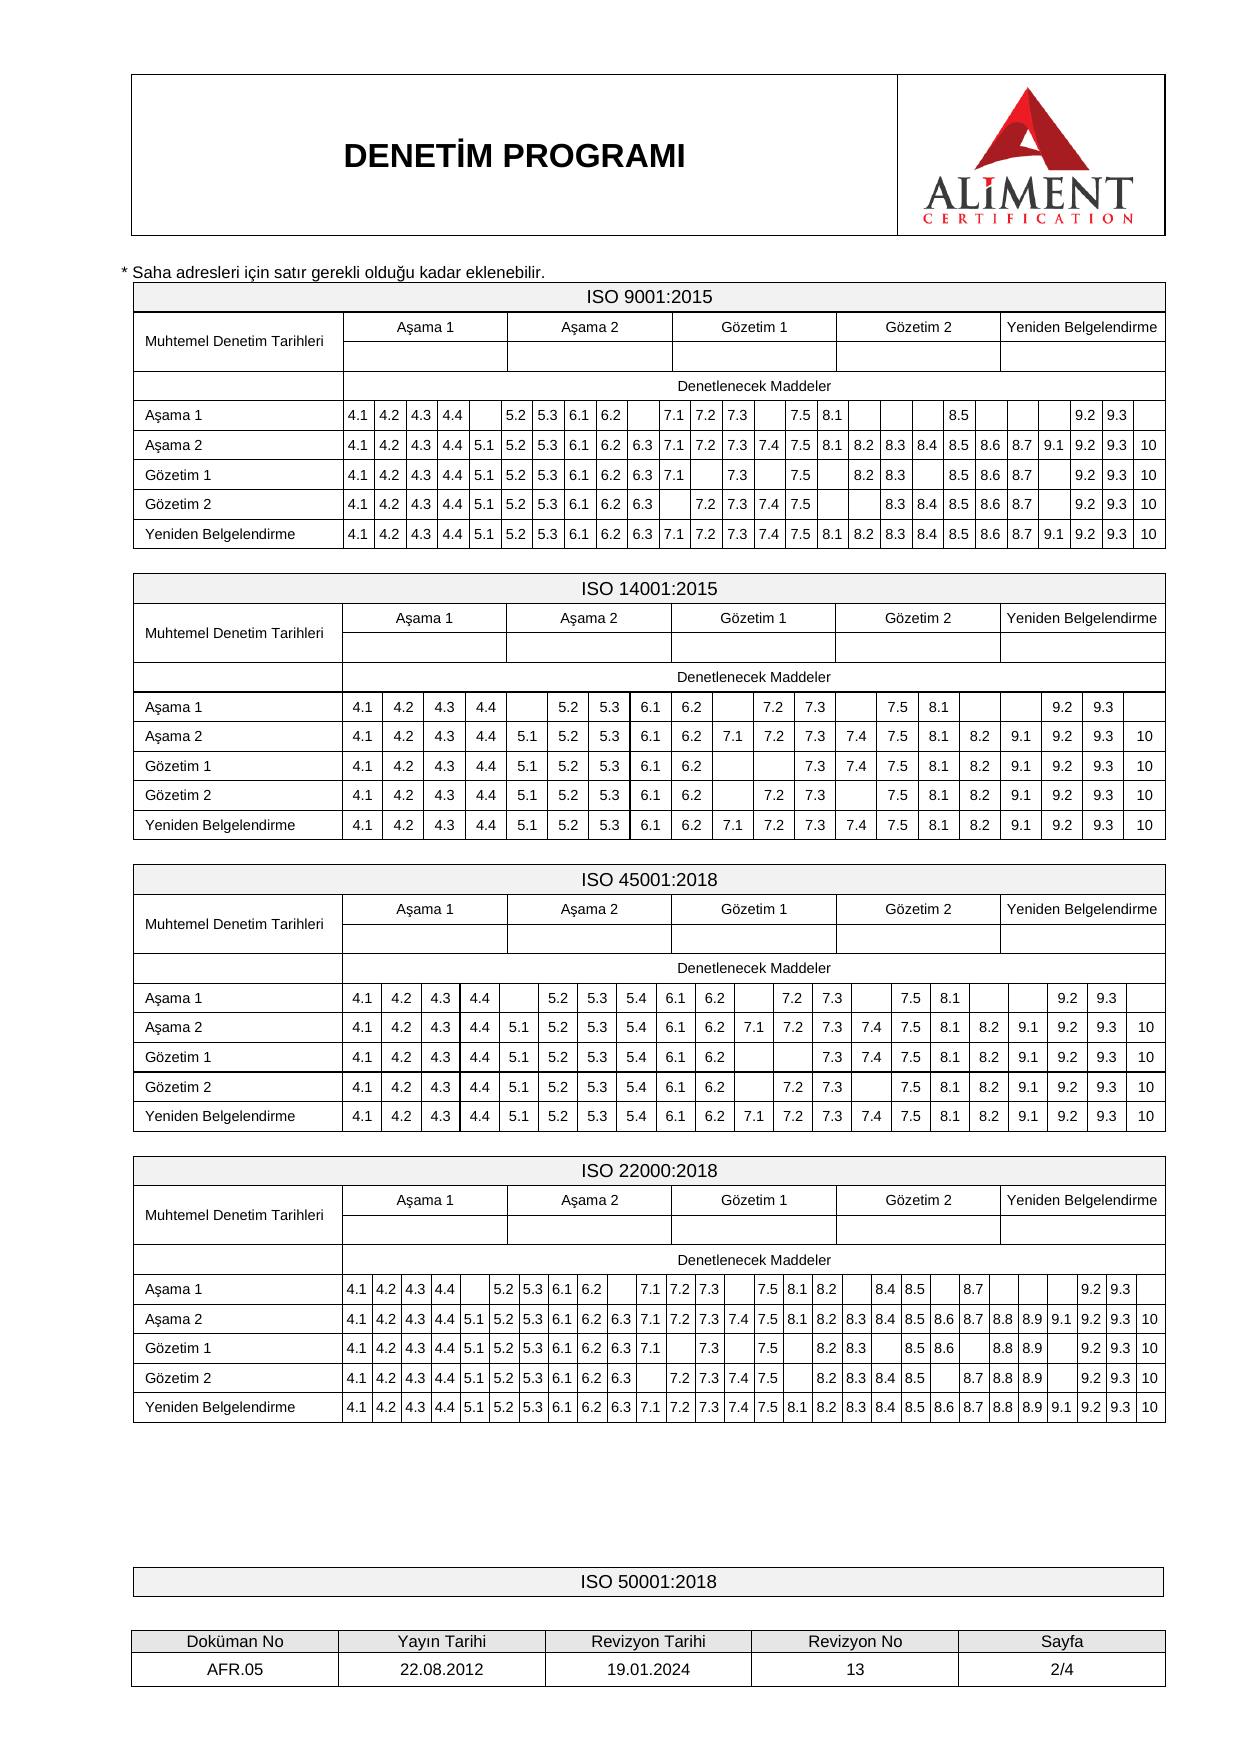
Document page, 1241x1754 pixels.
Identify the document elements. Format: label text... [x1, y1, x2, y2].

table_cell 4.3 [424, 811, 465, 839]
table_cell 8.1 [784, 1393, 812, 1422]
table_cell 7.3 [696, 1275, 724, 1303]
table_cell 5.2 [490, 1393, 519, 1422]
table_cell 8.3 [843, 1305, 871, 1333]
table_cell 6.1 [631, 693, 671, 721]
table_cell 4.1 [343, 722, 382, 751]
table_cell Aşama 2 [508, 313, 672, 341]
table_cell 9.2 [1071, 460, 1102, 489]
table_cell [837, 1216, 1000, 1244]
table_cell 8.5 [944, 431, 975, 459]
table_cell 6.1 [657, 1073, 695, 1101]
table_cell 7.4 [836, 811, 876, 839]
table_cell 7.1 [660, 431, 690, 459]
table_cell 7.3 [723, 401, 754, 430]
table_cell 6.2 [672, 781, 712, 810]
table_cell 8.1 [784, 1305, 812, 1333]
table_cell 7.3 [723, 490, 754, 518]
table_cell 7.5 [877, 722, 918, 751]
table_cell 7.3 [813, 984, 851, 1012]
table_cell 8.4 [913, 431, 943, 459]
table_cell 4.4 [432, 1393, 460, 1422]
table_cell Aşama 1 [343, 604, 506, 632]
table_cell 8.5 [944, 460, 975, 489]
table_cell 9.1 [1048, 1393, 1077, 1422]
table_cell 4.4 [466, 781, 506, 810]
table_cell 10 [1137, 1364, 1165, 1392]
table_cell 5.2 [502, 520, 532, 548]
table_cell Denetlenecek Maddeler [343, 954, 1165, 983]
table_cell 9.3 [1083, 693, 1123, 721]
table_cell 4.1 [343, 1364, 372, 1392]
table_cell 9.1 [1009, 1043, 1047, 1071]
table_cell 7.4 [725, 1364, 754, 1392]
table_cell Aşama 1 [344, 313, 507, 341]
table_cell Gözetim 1 [134, 1334, 342, 1363]
table_header ISO 14001:2015 [134, 574, 1165, 603]
table_cell 4.1 [344, 431, 374, 459]
table_cell [713, 781, 753, 810]
table_cell 6.2 [597, 431, 627, 459]
table_cell 4.3 [407, 431, 437, 459]
table_cell 4.1 [343, 1043, 381, 1071]
table_cell 7.1 [735, 1102, 773, 1131]
table_cell 5.2 [539, 1073, 577, 1101]
table_cell 7.3 [795, 722, 835, 751]
table_cell 5.1 [500, 1043, 538, 1071]
table_cell [852, 1073, 891, 1101]
table_cell 9.3 [1088, 1043, 1126, 1071]
table_cell 4.3 [402, 1393, 431, 1422]
table_cell 5.1 [461, 1393, 489, 1422]
table_cell Yeniden Belgelendirme [1001, 895, 1165, 923]
table_cell 6.1 [657, 984, 695, 1012]
table_cell [735, 1043, 773, 1071]
table_cell 8.4 [872, 1275, 901, 1303]
table_cell [1001, 1216, 1165, 1244]
table_cell 9.3 [1083, 811, 1123, 839]
table_cell 8.2 [960, 781, 1000, 810]
table_cell [818, 490, 848, 518]
table_cell 7.2 [667, 1275, 695, 1303]
table_cell 7.3 [696, 1334, 724, 1363]
table_cell [852, 984, 891, 1012]
table_cell [508, 925, 671, 953]
table_cell 8.8 [990, 1393, 1018, 1422]
table_cell 5.3 [578, 984, 616, 1012]
table_header ISO 45001:2018 [134, 865, 1165, 894]
table_cell [1048, 1275, 1077, 1303]
table_cell 4.1 [344, 460, 374, 489]
table_cell 9.3 [1107, 1364, 1136, 1392]
table_cell [774, 1043, 812, 1071]
table_cell [500, 984, 538, 1012]
table_cell 4.2 [383, 693, 423, 721]
table_cell 4.1 [343, 693, 382, 721]
table_cell 8.1 [919, 693, 959, 721]
table_cell [931, 1275, 959, 1303]
table_cell 4.3 [407, 490, 437, 518]
table_cell [784, 1334, 812, 1363]
table_cell 6.2 [696, 984, 734, 1012]
table_cell 5.1 [470, 460, 501, 489]
table_cell [849, 401, 880, 430]
table_cell 8.2 [970, 1013, 1008, 1042]
table_cell 6.3 [608, 1364, 636, 1392]
table_cell 7.3 [795, 693, 835, 721]
table_cell 6.2 [578, 1393, 607, 1422]
table_cell 5.2 [539, 984, 577, 1012]
table_cell 5.2 [548, 781, 588, 810]
table_cell 9.2 [1042, 693, 1082, 721]
table_cell 5.3 [520, 1275, 548, 1303]
table_cell [637, 1364, 666, 1392]
table_cell 5.2 [539, 1102, 577, 1131]
table_cell 9.1 [1039, 520, 1070, 548]
table_cell 9.3 [1107, 1334, 1136, 1363]
table_cell 5.2 [490, 1364, 519, 1392]
table_cell 7.1 [660, 520, 690, 548]
table_cell Gözetim 2 [134, 1073, 342, 1101]
table_cell 4.2 [382, 1043, 421, 1071]
table_cell 4.2 [375, 520, 406, 548]
table_cell 10 [1134, 520, 1165, 548]
table_cell 5.2 [502, 401, 532, 430]
table_cell 5.2 [548, 752, 588, 780]
table_cell [1001, 342, 1165, 371]
table_cell 4.4 [438, 520, 469, 548]
table_cell [508, 342, 672, 371]
table_cell [1008, 401, 1038, 430]
table_cell 8.4 [913, 490, 943, 518]
table_cell 7.5 [755, 1364, 783, 1392]
table_cell 6.3 [608, 1305, 636, 1333]
table_cell 5.3 [589, 781, 629, 810]
table_cell 4.2 [382, 1102, 421, 1131]
table_cell 4.2 [373, 1364, 401, 1392]
table_cell 4.4 [461, 1073, 499, 1101]
table_cell 9.2 [1042, 722, 1082, 751]
table_cell 4.4 [432, 1275, 460, 1303]
table_cell 5.1 [507, 752, 547, 780]
table_cell 9.3 [1103, 401, 1133, 430]
table_cell Muhtemel Denetim Tarihleri [134, 313, 343, 371]
table_cell 9.1 [1001, 752, 1041, 780]
table_cell [1127, 984, 1165, 1012]
table_cell Gözetim 2 [837, 895, 1000, 923]
table_cell 4.4 [438, 431, 469, 459]
table_cell 5.3 [533, 431, 564, 459]
table_cell 8.1 [919, 781, 959, 810]
table_cell [836, 781, 876, 810]
table_cell [134, 954, 342, 983]
table_cell 4.1 [344, 401, 374, 430]
table_cell 10 [1137, 1393, 1165, 1422]
table_cell 8.3 [843, 1393, 871, 1422]
table_cell 4.4 [432, 1364, 460, 1392]
table_cell 8.6 [976, 460, 1007, 489]
table_cell 5.3 [589, 722, 629, 751]
table_cell 5.3 [520, 1364, 548, 1392]
table_cell 8.6 [976, 431, 1007, 459]
table_cell 5.3 [533, 401, 564, 430]
table_cell 8.6 [931, 1334, 959, 1363]
table_cell 8.3 [881, 460, 912, 489]
table_cell 6.2 [578, 1334, 607, 1363]
table_cell 4.4 [461, 1043, 499, 1071]
table_cell 8.2 [960, 752, 1000, 780]
table_cell [725, 1275, 754, 1303]
table_cell [1134, 401, 1165, 430]
table_cell 7.4 [836, 722, 876, 751]
table_cell 7.4 [725, 1305, 754, 1333]
table_cell [960, 1334, 989, 1363]
table_cell 8.9 [1019, 1364, 1047, 1392]
table_cell 7.5 [877, 752, 918, 780]
table_cell 5.1 [470, 490, 501, 518]
table_cell 5.3 [520, 1305, 548, 1333]
table_cell 9.2 [1078, 1334, 1106, 1363]
table_cell 4.2 [375, 490, 406, 518]
table_cell 6.1 [631, 781, 671, 810]
table_cell 8.2 [849, 431, 880, 459]
table_cell 10 [1137, 1305, 1165, 1333]
table_cell 7.2 [754, 811, 794, 839]
table_cell 5.1 [507, 811, 547, 839]
table_cell 7.5 [786, 431, 817, 459]
table_cell 10 [1134, 431, 1165, 459]
table_cell 7.1 [735, 1013, 773, 1042]
table_cell 6.1 [565, 520, 596, 548]
table_cell 7.5 [877, 781, 918, 810]
table_cell [1137, 1275, 1165, 1303]
table_cell Gözetim 2 [837, 313, 1000, 341]
table_cell 8.1 [784, 1275, 812, 1303]
table_cell 7.2 [691, 520, 722, 548]
table_cell [672, 925, 836, 953]
table_cell [931, 1364, 959, 1392]
table_cell [470, 401, 501, 430]
table_cell 4.1 [344, 490, 374, 518]
table_cell Gözetim 2 [134, 781, 342, 810]
table_cell 4.3 [402, 1275, 431, 1303]
table_cell 8.2 [960, 722, 1000, 751]
table_cell 8.3 [881, 520, 912, 548]
table_cell 10 [1124, 752, 1165, 780]
table_cell [343, 633, 506, 662]
table_cell 7.5 [786, 401, 817, 430]
table_cell 7.2 [774, 1013, 812, 1042]
table_cell 10 [1127, 1013, 1165, 1042]
table_cell Gözetim 2 [134, 490, 343, 518]
table_cell 8.6 [931, 1393, 959, 1422]
table_cell 5.3 [533, 460, 564, 489]
table_cell 8.5 [944, 401, 975, 430]
table_cell 5.3 [589, 693, 629, 721]
table_cell 8.9 [1019, 1334, 1047, 1363]
table_cell [849, 490, 880, 518]
table_cell 4.1 [343, 1013, 381, 1042]
table_cell [836, 633, 1000, 662]
table_cell 10 [1137, 1334, 1165, 1363]
table_cell 10 [1124, 722, 1165, 751]
table_cell 5.3 [578, 1073, 616, 1101]
table_cell Gözetim 2 [837, 1186, 1000, 1215]
table_cell 4.2 [375, 460, 406, 489]
table_cell Aşama 1 [343, 1186, 507, 1215]
table_cell 6.1 [657, 1043, 695, 1071]
table_cell 4.3 [402, 1305, 431, 1333]
table_cell 8.7 [960, 1364, 989, 1392]
table_cell 7.5 [892, 1043, 930, 1071]
table_cell [343, 1216, 507, 1244]
table_cell 4.2 [373, 1275, 401, 1303]
table_cell 7.3 [795, 811, 835, 839]
table_cell Yeniden Belgelendirme [134, 811, 342, 839]
table_cell 4.4 [461, 1013, 499, 1042]
table_cell 5.1 [461, 1364, 489, 1392]
table_cell [134, 372, 343, 400]
table_cell Gözetim 2 [836, 604, 1000, 632]
table_cell 8.8 [990, 1364, 1018, 1392]
table_cell [1001, 925, 1165, 953]
table_cell 6.2 [672, 693, 712, 721]
table_cell 5.4 [617, 984, 656, 1012]
table_cell 6.1 [565, 401, 596, 430]
table_cell 7.1 [637, 1334, 666, 1363]
table_cell [628, 401, 659, 430]
table_cell 6.1 [549, 1334, 577, 1363]
table_cell 9.2 [1048, 1102, 1087, 1131]
table_cell 8.2 [960, 811, 1000, 839]
table_cell 8.1 [931, 1073, 969, 1101]
table_cell 5.2 [502, 490, 532, 518]
table_cell [913, 401, 943, 430]
table_cell 7.3 [723, 431, 754, 459]
table_cell 5.2 [548, 811, 588, 839]
table_cell 9.2 [1048, 984, 1087, 1012]
table_cell Aşama 1 [134, 693, 342, 721]
table_cell 6.2 [597, 520, 627, 548]
table_cell 5.1 [500, 1013, 538, 1042]
table_cell 4.3 [422, 1102, 459, 1131]
table_cell [672, 633, 835, 662]
table_cell 4.3 [422, 1013, 459, 1042]
table_cell 10 [1124, 811, 1165, 839]
table_cell 8.3 [881, 490, 912, 518]
table_cell Yeniden Belgelendirme [134, 520, 343, 548]
table_cell 7.2 [774, 1102, 812, 1131]
table_cell 5.2 [490, 1275, 519, 1303]
table_cell 8.4 [872, 1393, 901, 1422]
text * Saha adresleri için satır gerekli olduğu kadar eklenebilir. [121, 263, 1152, 282]
table_cell 4.3 [424, 781, 465, 810]
table_cell 8.5 [902, 1275, 930, 1303]
table_cell 5.2 [539, 1043, 577, 1071]
table_cell Aşama 2 [134, 431, 343, 459]
table_cell 7.2 [691, 401, 722, 430]
table_cell 4.3 [407, 460, 437, 489]
table_cell 8.6 [976, 490, 1007, 518]
table_cell 8.9 [1019, 1393, 1047, 1422]
table_cell [1019, 1275, 1047, 1303]
table_cell 7.3 [795, 781, 835, 810]
table_cell 9.3 [1103, 460, 1133, 489]
table_cell Yeniden Belgelendirme [134, 1393, 342, 1422]
table_cell 9.3 [1088, 1102, 1126, 1131]
table_cell 7.2 [691, 431, 722, 459]
table_cell 6.1 [565, 490, 596, 518]
table_cell Aşama 1 [134, 1275, 342, 1303]
table_cell 10 [1134, 490, 1165, 518]
table_cell 7.4 [725, 1393, 754, 1422]
table_cell [818, 460, 848, 489]
table_cell 5.4 [617, 1043, 656, 1071]
table_cell 4.2 [383, 811, 423, 839]
table_cell [990, 1275, 1018, 1303]
table_cell 7.3 [696, 1305, 724, 1333]
table_cell Muhtemel Denetim Tarihleri [134, 895, 342, 953]
table_cell 6.2 [696, 1043, 734, 1071]
table_cell 9.1 [1001, 811, 1041, 839]
table_cell 8.2 [970, 1102, 1008, 1131]
table_cell [508, 1216, 671, 1244]
table_cell [976, 401, 1007, 430]
table_cell 7.3 [723, 460, 754, 489]
table_cell Aşama 2 [507, 604, 671, 632]
table_cell [461, 1275, 489, 1303]
table_cell [755, 401, 785, 430]
table_cell 9.2 [1071, 431, 1102, 459]
table_cell 5.2 [490, 1305, 519, 1333]
table_cell 4.4 [466, 811, 506, 839]
table_cell 7.5 [892, 1013, 930, 1042]
table_cell [507, 633, 671, 662]
table_cell 9.2 [1078, 1275, 1106, 1303]
table_cell 4.3 [424, 752, 465, 780]
table_cell 7.4 [755, 431, 785, 459]
table_cell Aşama 1 [134, 401, 343, 430]
table_cell [691, 460, 722, 489]
table_cell 5.3 [533, 490, 564, 518]
table_cell 7.3 [813, 1043, 851, 1071]
table_cell [343, 925, 507, 953]
table_cell 7.5 [755, 1275, 783, 1303]
table_cell 9.2 [1048, 1043, 1087, 1071]
table_cell 4.2 [373, 1393, 401, 1422]
table_cell Gözetim 1 [134, 1043, 342, 1071]
table_cell [754, 752, 794, 780]
table_cell 6.1 [657, 1013, 695, 1042]
table_cell [1039, 490, 1070, 518]
table_cell 5.1 [500, 1073, 538, 1101]
table_cell Yeniden Belgelendirme [1001, 604, 1165, 632]
table_cell 8.7 [1008, 431, 1038, 459]
table_cell 7.1 [637, 1305, 666, 1333]
table_cell Gözetim 1 [134, 752, 342, 780]
table_cell 6.2 [578, 1305, 607, 1333]
table_cell [913, 460, 943, 489]
table_cell 7.4 [755, 490, 785, 518]
table_cell 8.7 [1008, 460, 1038, 489]
table_cell 6.1 [631, 752, 671, 780]
table_cell Aşama 1 [343, 895, 507, 923]
table_cell 9.3 [1107, 1275, 1136, 1303]
table_cell 8.1 [919, 752, 959, 780]
table_cell [1001, 633, 1165, 662]
table_cell 8.3 [881, 431, 912, 459]
table_cell 6.3 [628, 490, 659, 518]
table_cell 8.9 [1019, 1305, 1047, 1333]
table_cell 6.1 [549, 1364, 577, 1392]
table_cell 9.1 [1001, 781, 1041, 810]
table_cell 10 [1127, 1043, 1165, 1071]
table_cell Yeniden Belgelendirme [1001, 1186, 1165, 1215]
table_cell 5.1 [461, 1334, 489, 1363]
table_cell 7.2 [774, 984, 812, 1012]
table_cell 8.7 [960, 1305, 989, 1333]
table_cell Denetlenecek Maddeler [343, 663, 1165, 691]
table_cell [1039, 460, 1070, 489]
table_cell 5.4 [617, 1073, 656, 1101]
table_cell 5.2 [548, 693, 588, 721]
table_cell 8.2 [970, 1073, 1008, 1101]
table_cell 7.1 [713, 811, 753, 839]
table_cell 4.2 [382, 1013, 421, 1042]
table_cell [507, 693, 547, 721]
table_cell 6.3 [628, 460, 659, 489]
table_cell [1048, 1334, 1077, 1363]
table_cell 8.6 [931, 1305, 959, 1333]
table_cell 7.2 [667, 1364, 695, 1392]
table_cell 9.3 [1088, 1013, 1126, 1042]
table_cell Aşama 2 [134, 722, 342, 751]
table_cell 10 [1124, 781, 1165, 810]
table_cell [667, 1334, 695, 1363]
table_cell 4.1 [343, 1275, 372, 1303]
table_cell 7.5 [892, 984, 930, 1012]
table_cell 8.1 [919, 722, 959, 751]
table_cell 6.1 [549, 1393, 577, 1422]
table_cell 4.3 [422, 984, 459, 1012]
table_cell Muhtemel Denetim Tarihleri [134, 604, 342, 662]
table_cell [960, 693, 1000, 721]
table_cell 9.2 [1042, 811, 1082, 839]
table_cell 4.2 [375, 431, 406, 459]
table_cell 4.4 [438, 460, 469, 489]
table_cell [784, 1364, 812, 1392]
table_cell 8.6 [976, 520, 1007, 548]
table_cell 8.4 [913, 520, 943, 548]
table_cell 6.2 [597, 490, 627, 518]
table_cell 8.1 [818, 401, 848, 430]
table_cell 5.2 [502, 460, 532, 489]
table_cell 7.5 [786, 520, 817, 548]
table_cell 8.4 [872, 1364, 901, 1392]
table_cell 6.2 [672, 811, 712, 839]
table_cell 6.3 [628, 520, 659, 548]
table_cell [735, 984, 773, 1012]
table_cell 6.2 [578, 1275, 607, 1303]
table_cell 4.4 [466, 693, 506, 721]
table_cell 4.2 [382, 1073, 421, 1101]
table_cell 8.2 [813, 1305, 842, 1333]
table_cell Yeniden Belgelendirme [1001, 313, 1165, 341]
table_cell 9.1 [1009, 1073, 1047, 1101]
table_cell 9.3 [1103, 520, 1133, 548]
table_cell [1048, 1364, 1077, 1392]
table_cell 7.1 [637, 1275, 666, 1303]
table_cell 8.2 [849, 520, 880, 548]
table_cell [344, 342, 507, 371]
table_cell Denetlenecek Maddeler [343, 1245, 1165, 1274]
table_cell 7.2 [774, 1073, 812, 1101]
table_cell 8.3 [843, 1364, 871, 1392]
table_cell [673, 342, 836, 371]
table_cell 5.1 [500, 1102, 538, 1131]
table_cell [755, 460, 785, 489]
table_cell 4.1 [343, 811, 382, 839]
table_cell 5.1 [507, 722, 547, 751]
table_cell 4.3 [407, 401, 437, 430]
table_cell [725, 1334, 754, 1363]
table_cell 5.1 [470, 520, 501, 548]
table_cell 6.1 [549, 1275, 577, 1303]
table_cell 7.3 [813, 1102, 851, 1131]
table_cell 7.2 [667, 1393, 695, 1422]
table_cell 4.4 [438, 401, 469, 430]
table_cell 6.1 [657, 1102, 695, 1131]
table_cell 9.2 [1078, 1305, 1106, 1333]
table_cell 9.2 [1071, 490, 1102, 518]
table_cell 4.1 [344, 520, 374, 548]
table_cell 8.1 [931, 984, 969, 1012]
table_cell 7.1 [637, 1393, 666, 1422]
table_cell 6.2 [578, 1364, 607, 1392]
table_cell [713, 693, 753, 721]
table_cell 5.3 [520, 1393, 548, 1422]
table_cell 4.2 [383, 752, 423, 780]
table_cell 9.2 [1048, 1073, 1087, 1101]
table_cell Gözetim 1 [134, 460, 343, 489]
table_cell 6.2 [696, 1102, 734, 1131]
table_cell Aşama 2 [508, 895, 671, 923]
table_cell [713, 752, 753, 780]
table_cell 9.2 [1042, 781, 1082, 810]
table_cell 4.3 [422, 1043, 459, 1071]
table_cell 6.2 [696, 1073, 734, 1101]
table_cell 8.8 [990, 1305, 1018, 1333]
table_cell Denetlenecek Maddeler [344, 372, 1165, 400]
table_cell 8.4 [872, 1305, 901, 1333]
table_cell 7.3 [795, 752, 835, 780]
table_cell Gözetim 1 [672, 895, 836, 923]
picture [920, 80, 1136, 230]
table_cell 4.4 [466, 722, 506, 751]
table_cell 7.5 [892, 1073, 930, 1101]
table_cell Gözetim 2 [134, 1364, 342, 1392]
table_cell 8.5 [944, 490, 975, 518]
table_cell 6.1 [631, 722, 671, 751]
table_cell [735, 1073, 773, 1101]
table_cell 7.4 [852, 1043, 891, 1071]
table_cell Yeniden Belgelendirme [134, 1102, 342, 1131]
table_cell 6.3 [608, 1334, 636, 1363]
table_cell Gözetim 1 [672, 1186, 836, 1215]
table_cell [660, 490, 690, 518]
table_cell 8.7 [1008, 520, 1038, 548]
table_cell 4.4 [461, 1102, 499, 1131]
table_cell 9.2 [1078, 1393, 1106, 1422]
table_cell 10 [1134, 460, 1165, 489]
table_cell 7.3 [696, 1364, 724, 1392]
table_cell 8.2 [813, 1334, 842, 1363]
table_cell 6.1 [631, 811, 671, 839]
table_cell 4.4 [461, 984, 499, 1012]
table_cell 4.3 [407, 520, 437, 548]
table_cell 5.2 [502, 431, 532, 459]
table_cell 5.3 [578, 1013, 616, 1042]
table_cell 6.1 [565, 460, 596, 489]
table_cell 4.1 [343, 984, 381, 1012]
table_cell 7.5 [786, 460, 817, 489]
table_cell 9.3 [1088, 1073, 1126, 1101]
table_cell 6.3 [608, 1393, 636, 1422]
table_cell 4.3 [402, 1364, 431, 1392]
table_cell 8.2 [813, 1364, 842, 1392]
table_cell 7.4 [755, 520, 785, 548]
table_cell 9.1 [1009, 1013, 1047, 1042]
table_cell 7.5 [755, 1334, 783, 1363]
table_cell 4.2 [373, 1334, 401, 1363]
table_cell 8.7 [960, 1275, 989, 1303]
table_cell 9.1 [1039, 431, 1070, 459]
table_cell Aşama 1 [134, 984, 342, 1012]
table_cell 8.5 [902, 1364, 930, 1392]
table_cell 4.3 [424, 693, 465, 721]
table_cell [836, 693, 876, 721]
table_cell 4.4 [432, 1334, 460, 1363]
table_cell 4.1 [343, 752, 382, 780]
table_cell [672, 1216, 836, 1244]
table_cell [608, 1275, 636, 1303]
table_cell 8.2 [970, 1043, 1008, 1071]
table_cell [1124, 693, 1165, 721]
table_cell 7.4 [852, 1013, 891, 1042]
table_cell 7.1 [660, 401, 690, 430]
table_cell 6.1 [565, 431, 596, 459]
table_cell 5.1 [461, 1305, 489, 1333]
table_cell 6.2 [672, 722, 712, 751]
table_cell Aşama 2 [134, 1013, 342, 1042]
table_cell 5.3 [520, 1334, 548, 1363]
table_cell 8.5 [944, 520, 975, 548]
table_cell [1009, 984, 1047, 1012]
table_cell [872, 1334, 901, 1363]
table_cell 10 [1127, 1073, 1165, 1101]
table_cell 4.2 [373, 1305, 401, 1333]
table_cell [843, 1275, 871, 1303]
table_cell 9.2 [1071, 520, 1102, 548]
table_cell [970, 984, 1008, 1012]
table_cell 9.1 [1048, 1305, 1077, 1333]
table_cell 7.5 [786, 490, 817, 518]
table_cell 5.3 [589, 811, 629, 839]
table_cell 7.1 [660, 460, 690, 489]
table_cell 5.2 [490, 1334, 519, 1363]
table_cell 5.3 [533, 520, 564, 548]
table_cell 9.1 [1009, 1102, 1047, 1131]
table_cell [1001, 693, 1041, 721]
table_cell 9.1 [1001, 722, 1041, 751]
table_cell 8.7 [1008, 490, 1038, 518]
table_cell 4.2 [375, 401, 406, 430]
table_cell 4.3 [402, 1334, 431, 1363]
table_cell 4.1 [343, 1102, 381, 1131]
table_cell 9.3 [1083, 752, 1123, 780]
table_cell 6.2 [597, 401, 627, 430]
table_cell 7.2 [691, 490, 722, 518]
table_cell 9.2 [1042, 752, 1082, 780]
table_cell 8.5 [902, 1393, 930, 1422]
table_cell 8.2 [813, 1393, 842, 1422]
table_cell 7.5 [877, 693, 918, 721]
table_cell [837, 342, 1000, 371]
table_cell 8.2 [849, 460, 880, 489]
table_cell 4.1 [343, 1334, 372, 1363]
table_header ISO 50001:2018 [134, 1568, 1163, 1596]
table_cell 8.1 [818, 520, 848, 548]
table_cell 4.3 [422, 1073, 459, 1101]
table_cell 5.4 [617, 1102, 656, 1131]
table_cell Muhtemel Denetim Tarihleri [134, 1186, 342, 1244]
table_cell 7.2 [754, 781, 794, 810]
table_cell 7.3 [813, 1073, 851, 1101]
table_cell 7.3 [696, 1393, 724, 1422]
table_cell 5.3 [578, 1102, 616, 1131]
table_cell 7.1 [713, 722, 753, 751]
table_cell [134, 1245, 342, 1274]
table_cell 6.2 [696, 1013, 734, 1042]
table_cell 7.4 [836, 752, 876, 780]
table_cell 4.2 [382, 984, 421, 1012]
table_cell 9.3 [1088, 984, 1126, 1012]
table_cell 7.3 [723, 520, 754, 548]
table_cell 9.3 [1103, 431, 1133, 459]
table_cell [881, 401, 912, 430]
table_cell 7.5 [755, 1305, 783, 1333]
table_cell 5.2 [548, 722, 588, 751]
table_cell 9.3 [1103, 490, 1133, 518]
table_cell 9.3 [1083, 781, 1123, 810]
table_cell 7.3 [813, 1013, 851, 1042]
table_header ISO 22000:2018 [134, 1157, 1165, 1185]
table_cell 9.2 [1078, 1364, 1106, 1392]
table_cell 8.5 [902, 1305, 930, 1333]
table_cell 7.4 [852, 1102, 891, 1131]
table_cell 4.1 [343, 1305, 372, 1333]
table_cell 9.2 [1071, 401, 1102, 430]
table_cell 7.5 [755, 1393, 783, 1422]
table_cell 6.2 [597, 460, 627, 489]
table_cell 5.3 [589, 752, 629, 780]
table_cell 9.3 [1107, 1393, 1136, 1422]
table_cell [134, 663, 342, 691]
table_cell 7.5 [892, 1102, 930, 1131]
table_cell 5.4 [617, 1013, 656, 1042]
table_cell 4.2 [383, 722, 423, 751]
table_cell 4.4 [432, 1305, 460, 1333]
table_cell Aşama 2 [508, 1186, 671, 1215]
table_cell 4.2 [383, 781, 423, 810]
table_cell 8.1 [931, 1043, 969, 1071]
table_cell 8.5 [902, 1334, 930, 1363]
table_cell 7.5 [877, 811, 918, 839]
table_cell 9.3 [1083, 722, 1123, 751]
table_cell 5.2 [539, 1013, 577, 1042]
table_cell [1039, 401, 1070, 430]
table_cell 8.1 [931, 1102, 969, 1131]
table_cell 8.8 [990, 1334, 1018, 1363]
table_cell 9.2 [1048, 1013, 1087, 1042]
table_cell 4.3 [424, 722, 465, 751]
table_cell 7.2 [754, 722, 794, 751]
table_cell 8.1 [818, 431, 848, 459]
table_cell 8.3 [843, 1334, 871, 1363]
table_cell 8.1 [931, 1013, 969, 1042]
table_cell 7.2 [667, 1305, 695, 1333]
table_cell 4.1 [343, 1073, 381, 1101]
table_cell Gözetim 1 [673, 313, 836, 341]
table_cell 4.1 [343, 1393, 372, 1422]
table_header ISO 9001:2015 [134, 283, 1165, 311]
table_cell 10 [1127, 1102, 1165, 1131]
table_cell 6.1 [549, 1305, 577, 1333]
table_cell Gözetim 1 [672, 604, 835, 632]
table_cell 8.2 [813, 1275, 842, 1303]
table_cell 8.7 [960, 1393, 989, 1422]
table_cell 5.1 [507, 781, 547, 810]
table_cell 9.3 [1107, 1305, 1136, 1333]
table_cell 4.4 [466, 752, 506, 780]
table_cell 7.2 [754, 693, 794, 721]
table_cell 5.3 [578, 1043, 616, 1071]
table_cell [837, 925, 1000, 953]
table_cell 4.4 [438, 490, 469, 518]
table_cell 5.1 [470, 431, 501, 459]
table_cell 6.3 [628, 431, 659, 459]
table_cell 6.2 [672, 752, 712, 780]
table_cell 8.1 [919, 811, 959, 839]
table_cell 4.1 [343, 781, 382, 810]
table_cell Aşama 2 [134, 1305, 342, 1333]
